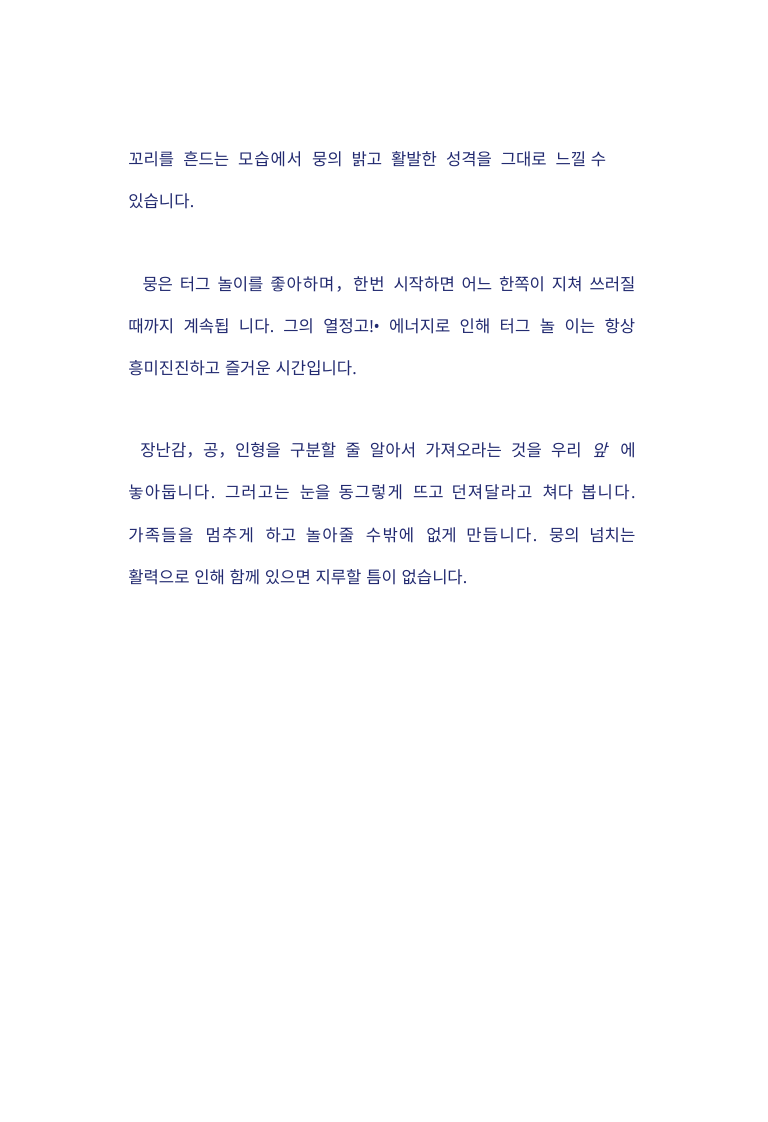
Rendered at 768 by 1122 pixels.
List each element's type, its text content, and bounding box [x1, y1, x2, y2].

text 뭉은 터그 놀이를 좋아하며，한번 시작하면 어느 한쪽이 지쳐 쓰러질 때까지 계속됩 니다. 그의 열정고!• 에너지로 인해 터그 놀 이는 항상 흥미진진하고 즐거운 시간입니다. [128, 271, 636, 379]
text 꼬리를 흔드는 모습에서 뭉의 밝고 활발한 성격을 그대로 느낄 수 있습니다. [128, 146, 637, 213]
text 장난감，공，인형을 구분할 줄 알아서 가져오라는 것을 우리 앞 에 놓아둡니다. 그러고는 눈을 동그렇게 뜨고 던져달라고 쳐다 봅니다. 가족들을 멈추게 하고 놀아줄 수밖에 없게 만듭니다. 뭉의 넘치는 활력으로 인해 함께 있으면 지루할 틈이 없습니다. [128, 437, 636, 588]
